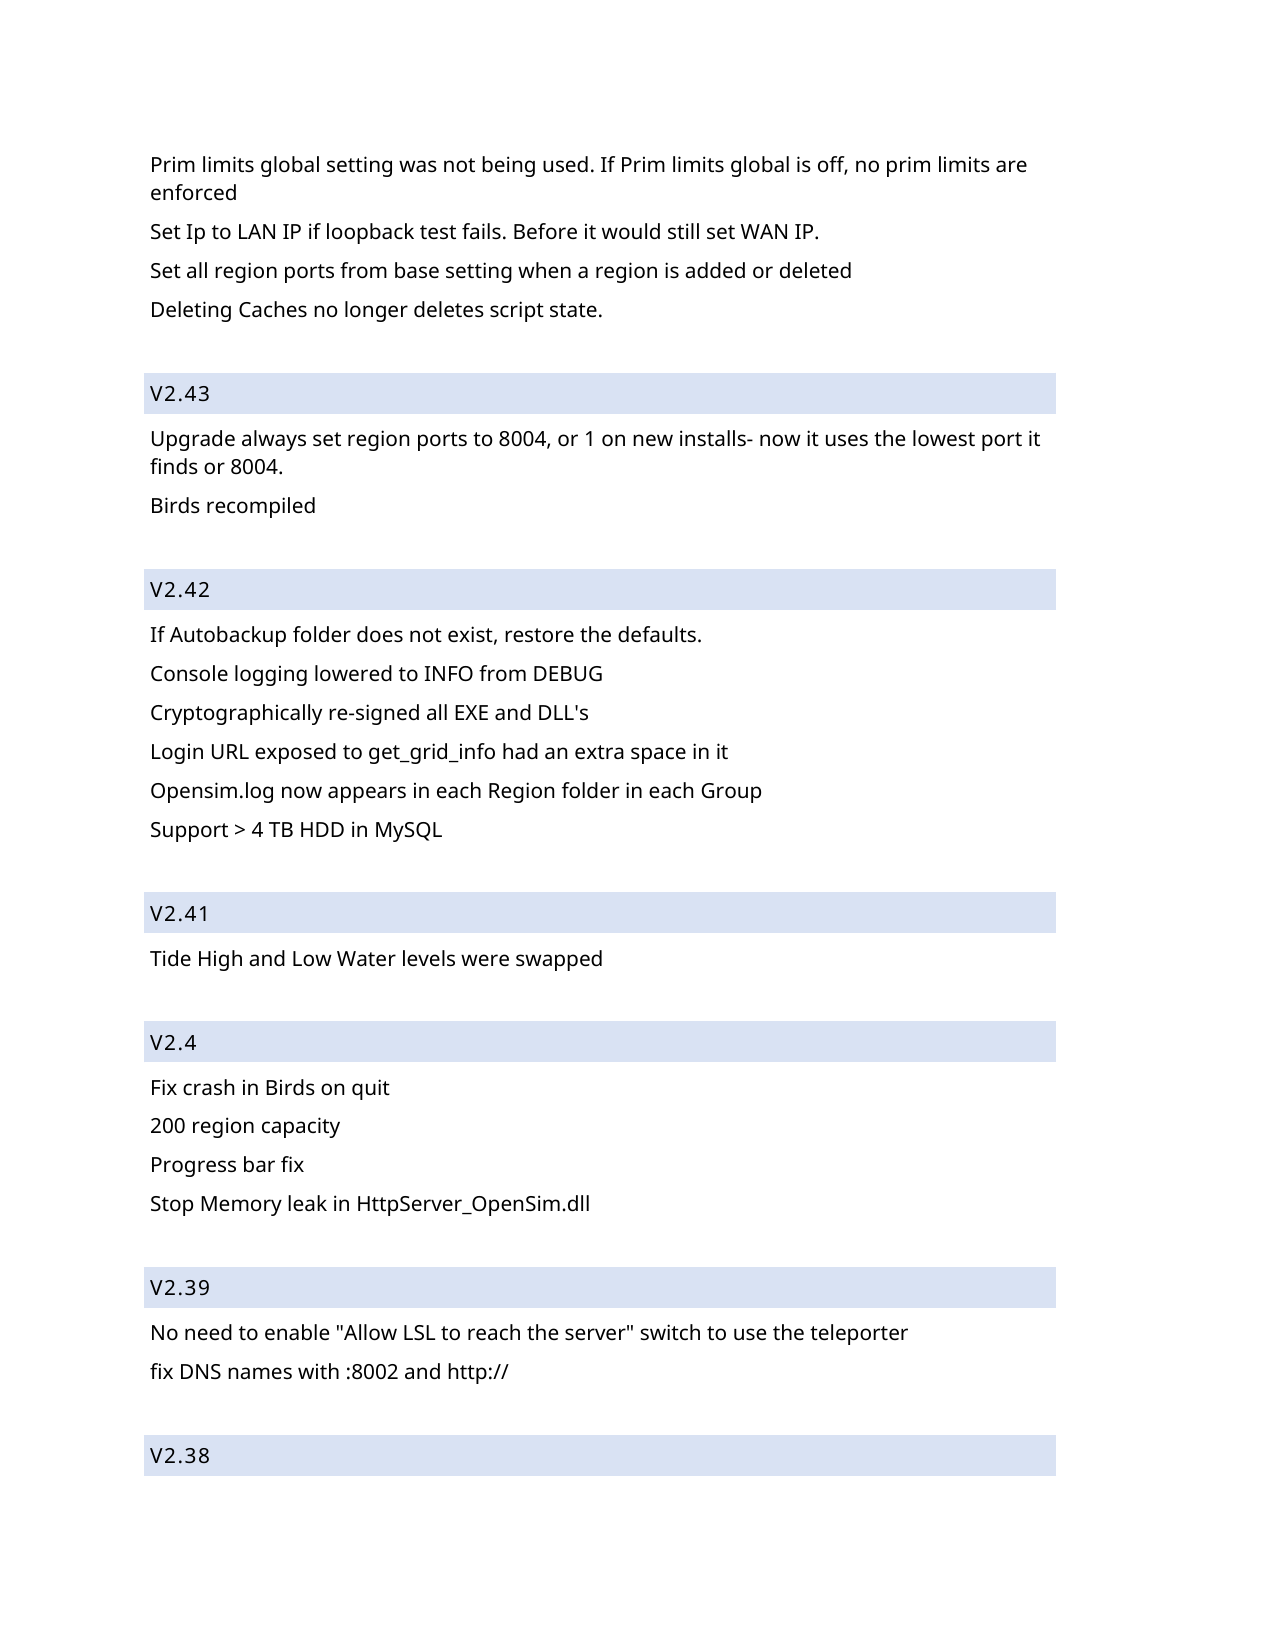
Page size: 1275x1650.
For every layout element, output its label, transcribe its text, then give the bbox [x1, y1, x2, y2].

text Progress bar fix [150, 1151, 1050, 1179]
text Support > 4 TB HDD in MySQL [150, 815, 1050, 843]
subtitle V2.4 [150, 1028, 1050, 1056]
subtitle V2.39 [150, 1273, 1050, 1302]
text Fix crash in Birds on quit [150, 1073, 1050, 1101]
subtitle V2.41 [150, 899, 1050, 927]
text Deleting Caches no longer deletes script state. [150, 295, 1050, 323]
text If Autobackup folder does not exist, restore the defaults. [150, 620, 1050, 649]
subtitle V2.42 [150, 575, 1050, 604]
text Opensim.log now appears in each Region folder in each Group [150, 776, 1050, 804]
text Console logging lowered to INFO from DEBUG [150, 659, 1050, 688]
text Login URL exposed to get_grid_info had an extra space in it [150, 737, 1050, 765]
text Birds recompiled [150, 491, 1050, 520]
text Set Ip to LAN IP if loopback test fails. Before it would still set WAN IP. [150, 217, 1050, 246]
subtitle V2.38 [150, 1441, 1050, 1470]
text Set all region ports from base setting when a region is added or deleted [150, 256, 1050, 284]
text Upgrade always set region ports to 8004, or 1 on new installs- now it uses the lowest port it finds or 8004. [150, 424, 1050, 481]
text 200 region capacity [150, 1112, 1050, 1140]
text Prim limits global setting was not being used. If Prim limits global is off, no prim limits are enforced [150, 150, 1050, 207]
text Stop Memory leak in HttpServer_OpenSim.dll [150, 1189, 1050, 1218]
subtitle V2.43 [150, 379, 1050, 407]
text fix DNS names with :8002 and http:// [150, 1357, 1050, 1386]
text Cryptographically re-signed all EXE and DLL's [150, 698, 1050, 727]
text Tide High and Low Water levels were swapped [150, 944, 1050, 972]
text No need to enable "Allow LSL to reach the server" switch to use the teleporter [150, 1318, 1050, 1347]
